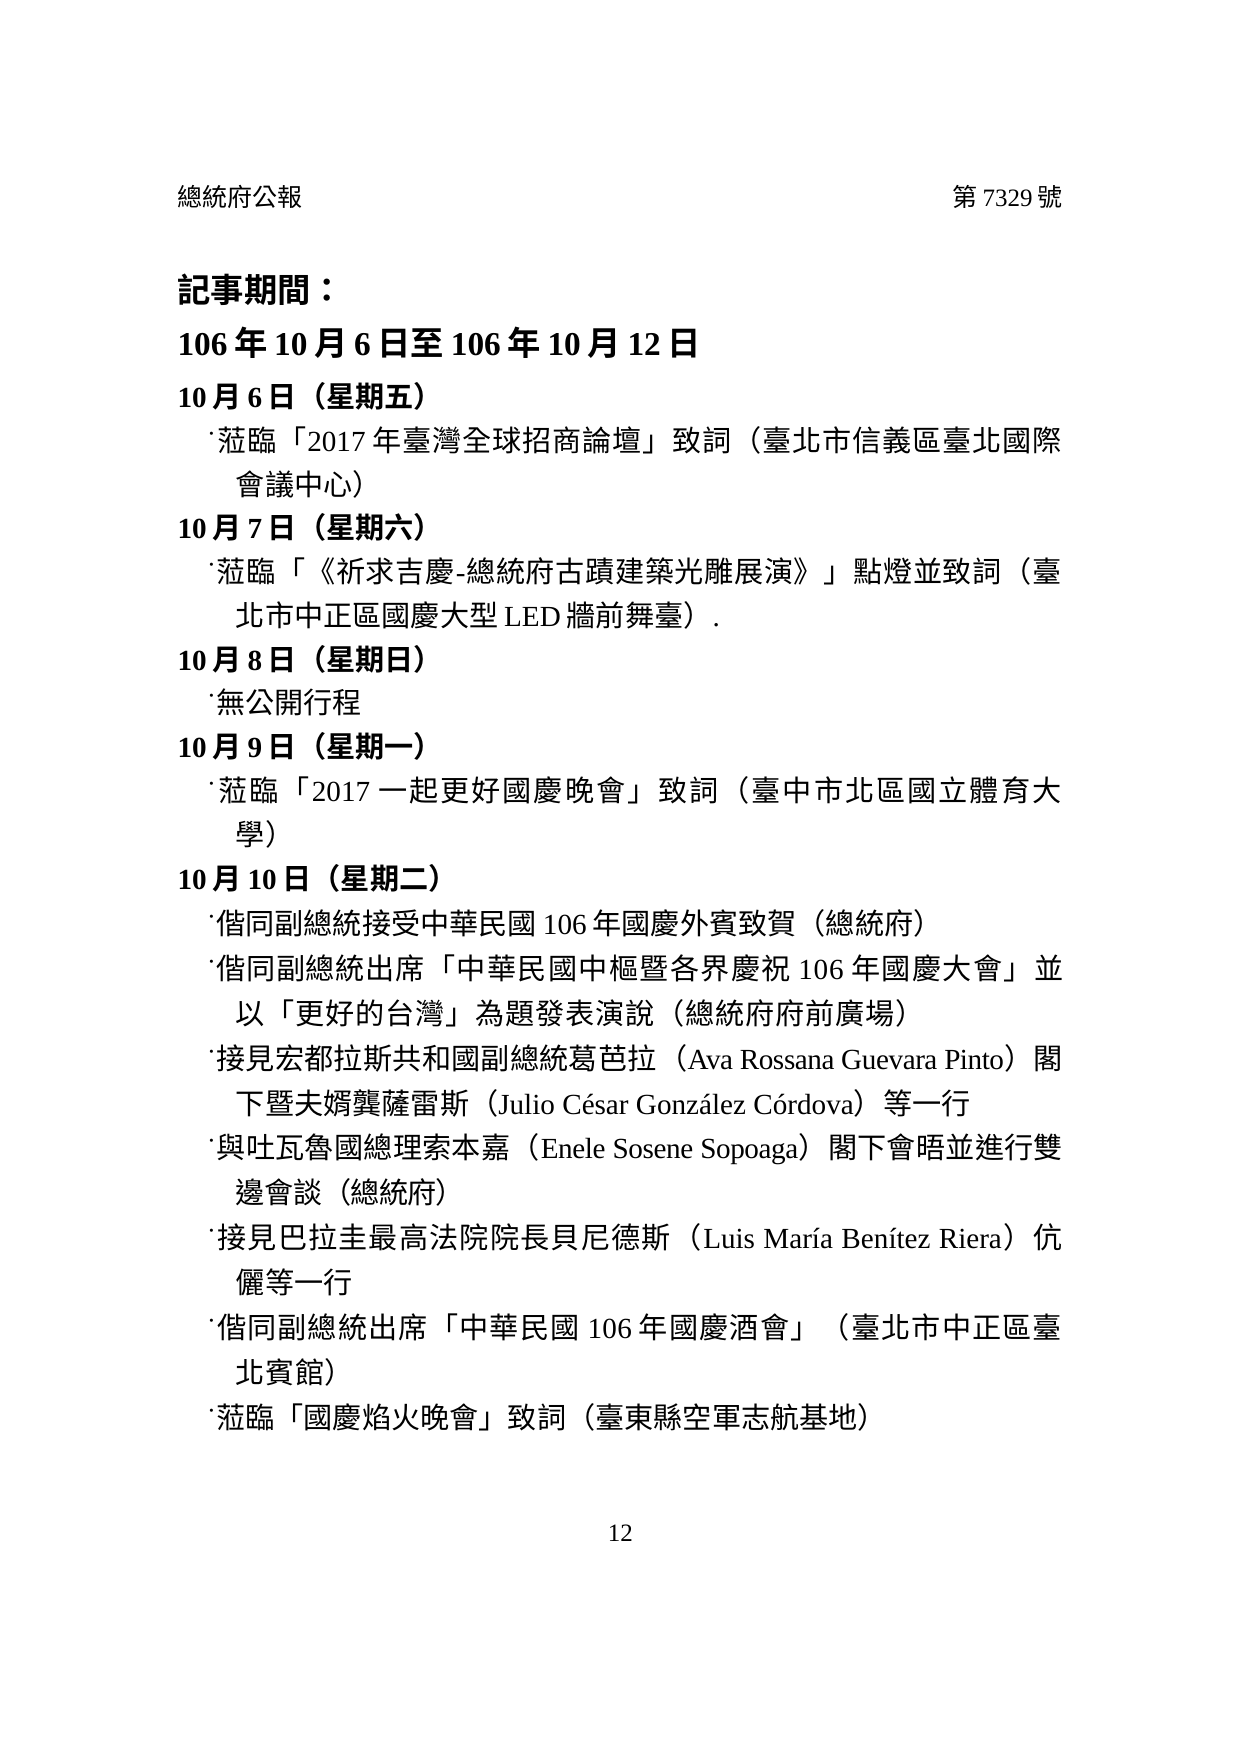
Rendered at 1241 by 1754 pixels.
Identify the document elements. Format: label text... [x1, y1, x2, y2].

text ˙蒞臨「《祈求吉慶-總統府古蹟建築光雕展演》」點燈並致詞（臺北市中正區國慶大型LED牆前舞臺）. [206, 547, 1063, 635]
text ˙偕同副總統接受中華民國106年國慶外賓致賀（總統府） [206, 899, 1063, 943]
text 10月10日（星期二） [177, 854, 1063, 899]
text ˙接見巴拉圭最高法院院長貝尼德斯（Luis María Benítez Riera）伉儷等一行 [206, 1213, 1063, 1303]
text 10月9日（星期一） [177, 722, 1063, 766]
text ˙蒞臨「2017一起更好國慶晚會」致詞（臺中市北區國立體育大學） [206, 766, 1063, 854]
text ˙偕同副總統出席「中華民國106年國慶酒會」（臺北市中正區臺北賓館） [206, 1303, 1063, 1392]
text ˙蒞臨「2017年臺灣全球招商論壇」致詞（臺北市信義區臺北國際會議中心） [206, 416, 1063, 504]
text 10月8日（星期日） [177, 635, 1063, 679]
text 106年10月6日至106年10月12日 [177, 319, 1063, 365]
text ˙與吐瓦魯國總理索本嘉（Enele Sosene Sopoaga）閣下會晤並進行雙邊會談（總統府） [206, 1123, 1063, 1213]
text 10月7日（星期六） [177, 504, 1063, 547]
text ˙蒞臨「國慶焰火晚會」致詞（臺東縣空軍志航基地） [206, 1392, 1063, 1437]
text ˙無公開行程 [206, 679, 1063, 722]
text 記事期間： [177, 266, 1063, 312]
text ˙接見宏都拉斯共和國副總統葛芭拉（Ava Rossana Guevara Pinto）閣下暨夫婿龔薩雷斯（Julio César González Córdova）等一行 [206, 1033, 1063, 1123]
text ˙偕同副總統出席「中華民國中樞暨各界慶祝106年國慶大會」並以「更好的台灣」為題發表演說（總統府府前廣場） [206, 943, 1063, 1033]
text 10月6日（星期五） [177, 372, 1063, 416]
